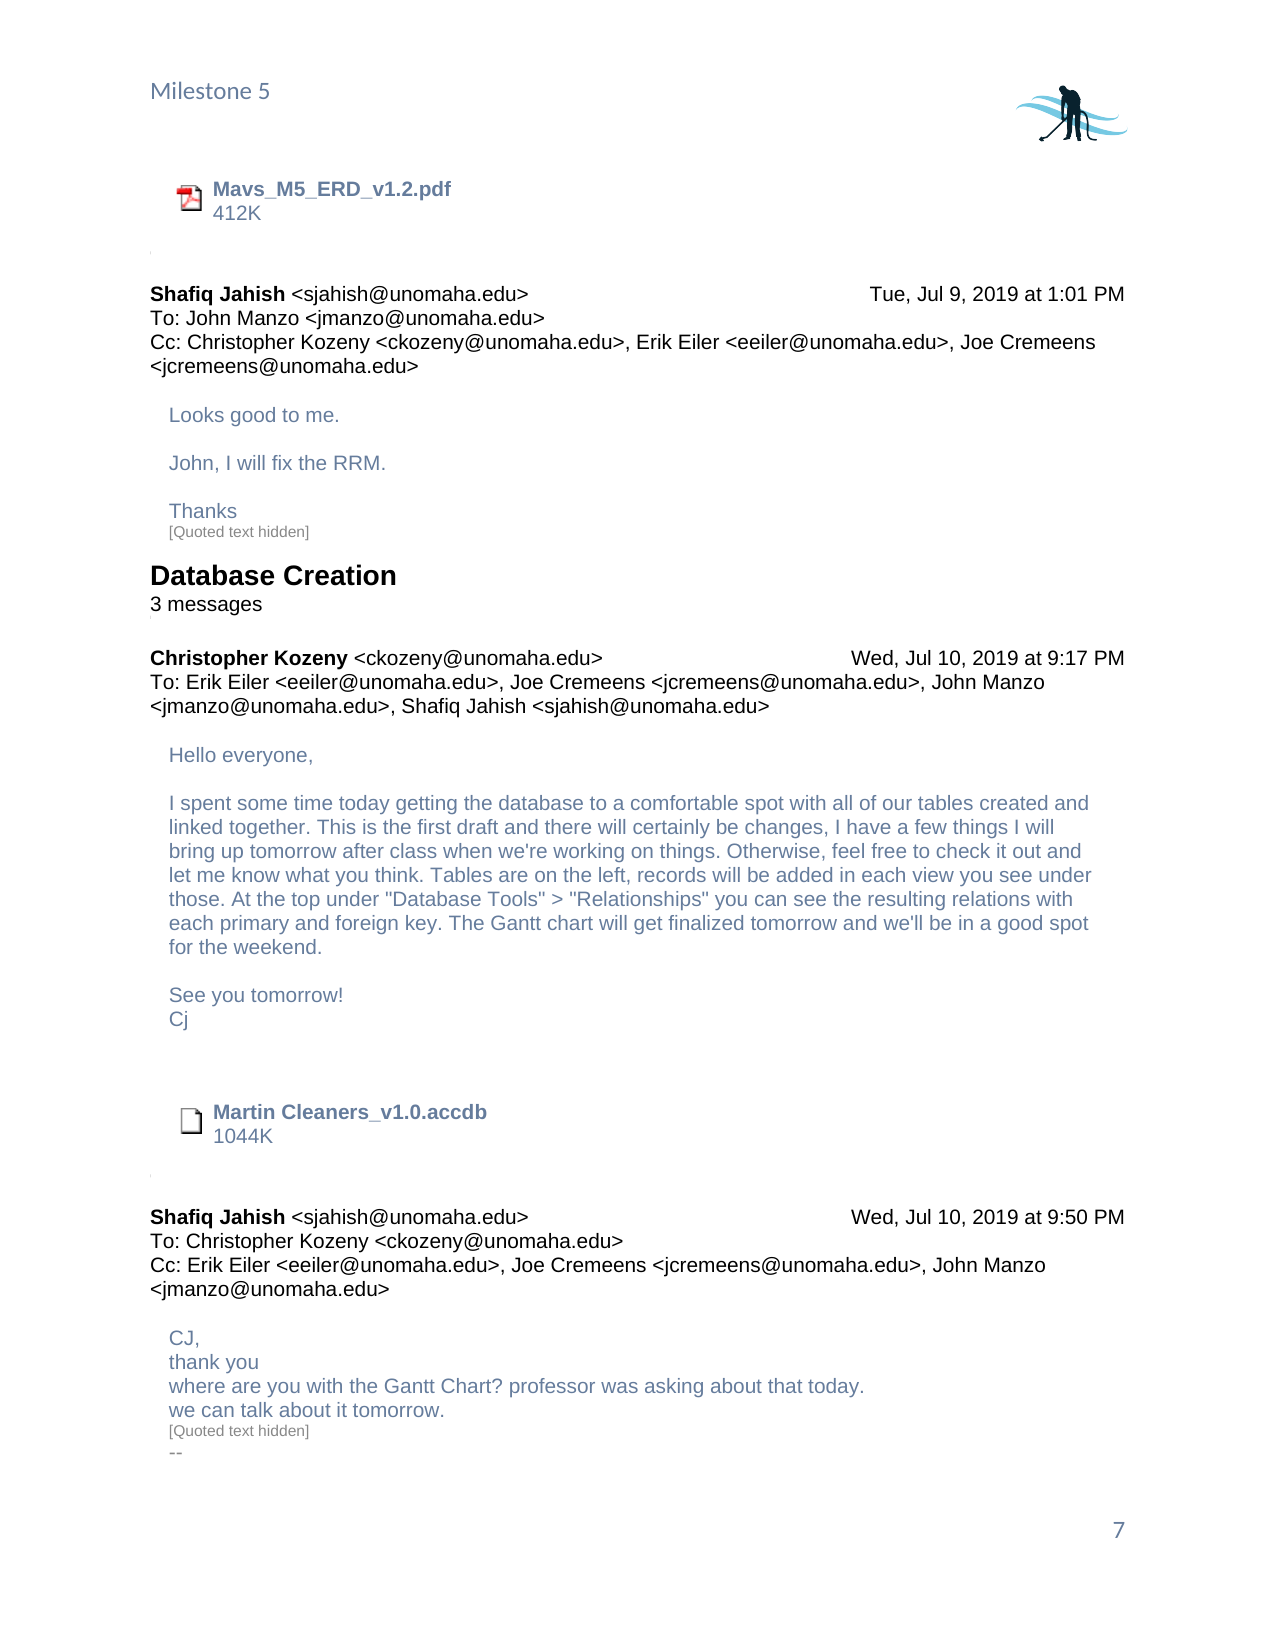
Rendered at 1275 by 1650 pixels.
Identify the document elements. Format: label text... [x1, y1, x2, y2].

table_header Christopher Kozeny <ckozeny@unomaha.edu> [150, 646, 832, 670]
table_header Wed, Jul 10, 2019 at 9:17 PM [832, 646, 1125, 670]
table_cell To: Christopher Kozeny <ckozeny@unomaha.edu> Cc: Erik Eiler <eeiler@unomaha.edu>, Joe Cremeens <jcremeens@unomaha.edu>, John Manzo <jmanzo@unomaha.edu> [150, 1229, 1125, 1307]
picture [1015, 85, 1128, 142]
table_cell Database Creation 3 messages [150, 559, 1125, 616]
table_header Wed, Jul 10, 2019 at 9:50 PM [737, 1205, 1125, 1229]
table_header Tue, Jul 9, 2019 at 1:01 PM [760, 282, 1125, 306]
table_cell [150, 1307, 1125, 1482]
table_header Shafiq Jahish <sjahish@unomaha.edu> [150, 1205, 737, 1229]
picture [176, 1108, 202, 1134]
table_cell [150, 150, 1125, 251]
table_cell To: Erik Eiler <eeiler@unomaha.edu>, Joe Cremeens <jcremeens@unomaha.edu>, John Manzo <jmanzo@unomaha.edu>, Shafiq Jahish <sjahish@unomaha.edu> [150, 670, 1125, 724]
picture [176, 185, 202, 211]
table_header Shafiq Jahish <sjahish@unomaha.edu> [150, 282, 759, 306]
table_cell [150, 384, 1125, 559]
table_cell [150, 724, 1125, 1174]
table_cell To: John Manzo <jmanzo@unomaha.edu> Cc: Christopher Kozeny <ckozeny@unomaha.edu>, Erik Eiler <eeiler@unomaha.edu>, Joe Cremeens <jcremeens@unomaha.edu> [150, 306, 1125, 384]
